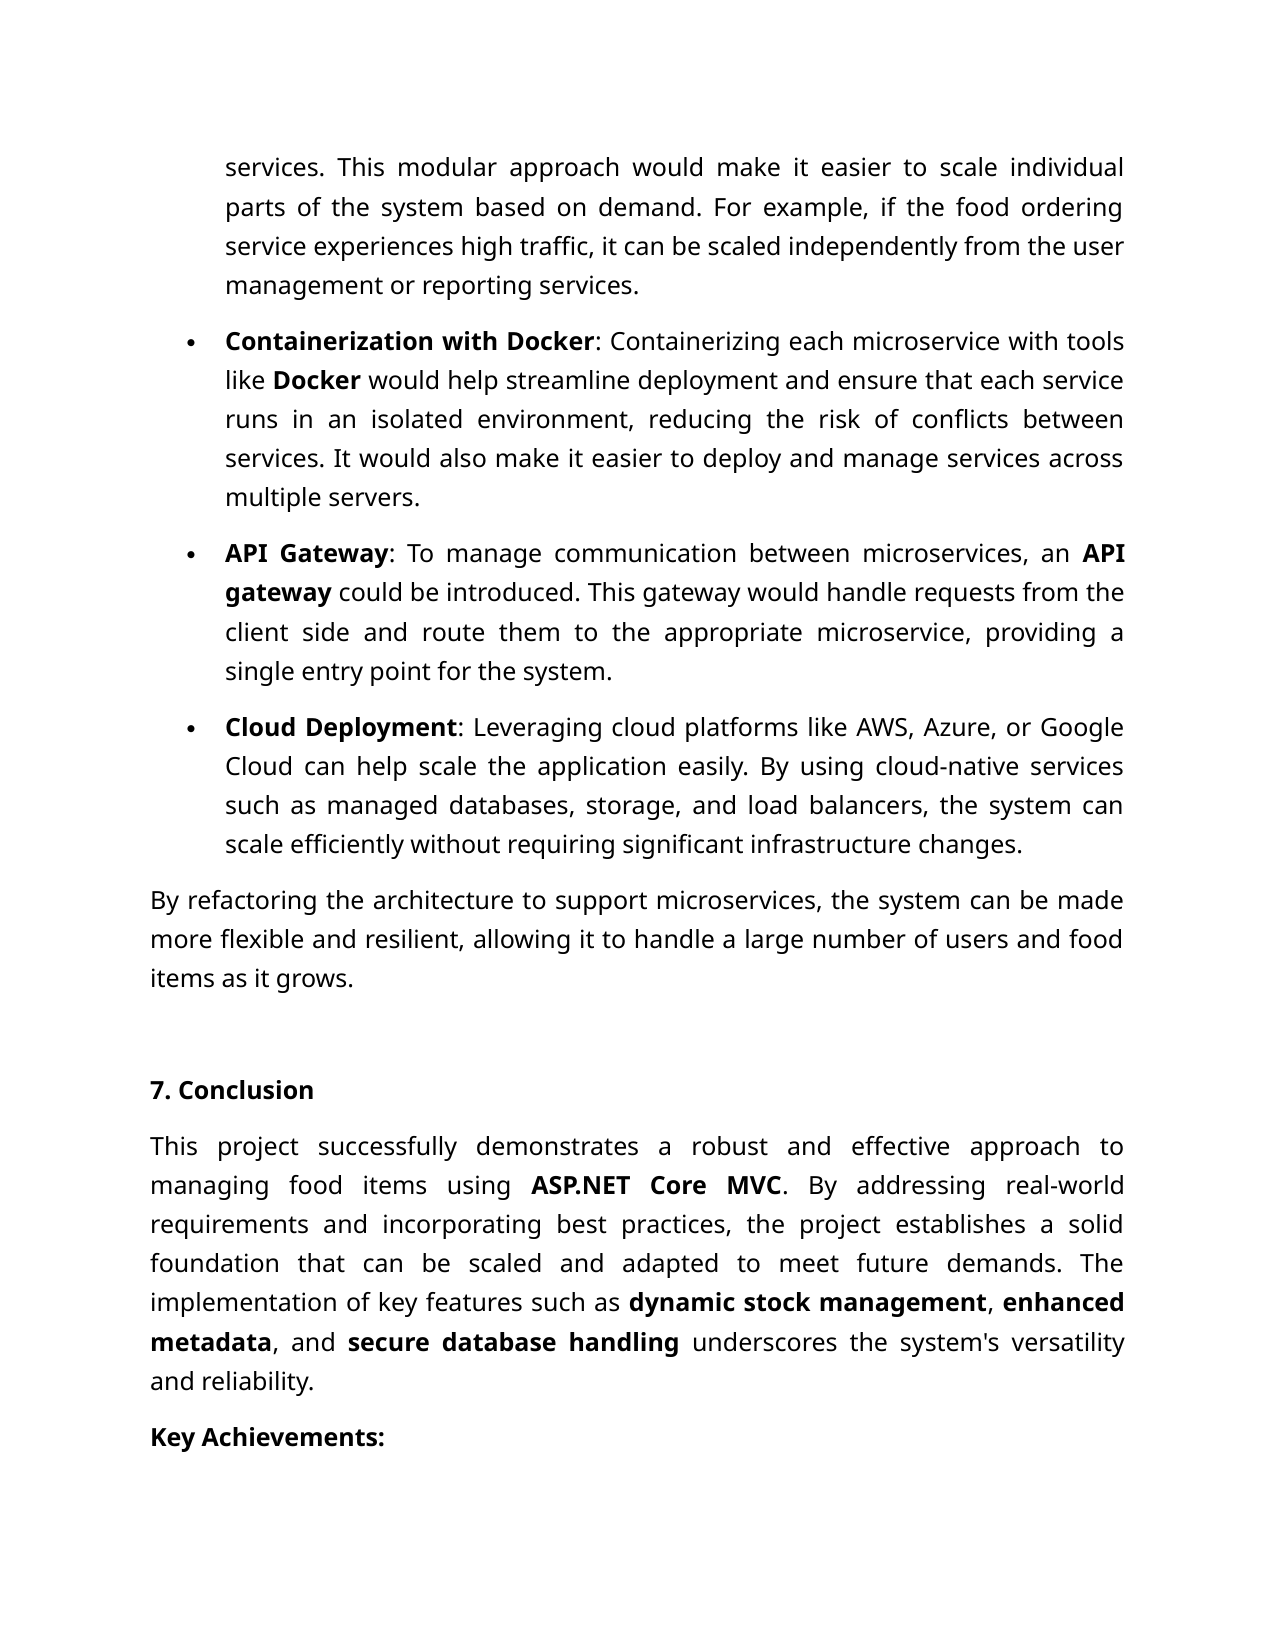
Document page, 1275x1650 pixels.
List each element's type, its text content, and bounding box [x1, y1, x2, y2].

text By refactoring the architecture to support microservices, the system can be made more flexible and resilient, allowing it to handle a large number of users and food items as it grows. [150, 882, 1125, 995]
list Cloud Deployment: Leveraging cloud platforms like AWS, Azure, or Google Cloud can help scale the application easily. By using cloud-native services such as managed databases, storage, and load balancers, the system can scale efficiently without requiring significant infrastructure changes. [187, 709, 1125, 861]
list API Gateway: To manage communication between microservices, an API gateway could be introduced. This gateway would handle requests from the client side and route them to the appropriate microservice, providing a single entry point for the system. [187, 536, 1125, 687]
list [187, 150, 1125, 302]
text 7. Conclusion [150, 1072, 1125, 1107]
text Key Achievements: [150, 1419, 1125, 1453]
text This project successfully demonstrates a robust and effective approach to managing food items using ASP.NET Core MVC. By addressing real-world requirements and incorporating best practices, the project establishes a solid foundation that can be scaled and adapted to meet future demands. The implementation of key features such as dynamic stock management, enhanced metadata, and secure database handling underscores the system's versatility and reliability. [150, 1128, 1125, 1397]
list Containerization with Docker: Containerizing each microservice with tools like Docker would help streamline deployment and ensure that each service runs in an isolated environment, reducing the risk of conflicts between services. It would also make it easier to deploy and manage services across multiple servers. [187, 323, 1125, 514]
